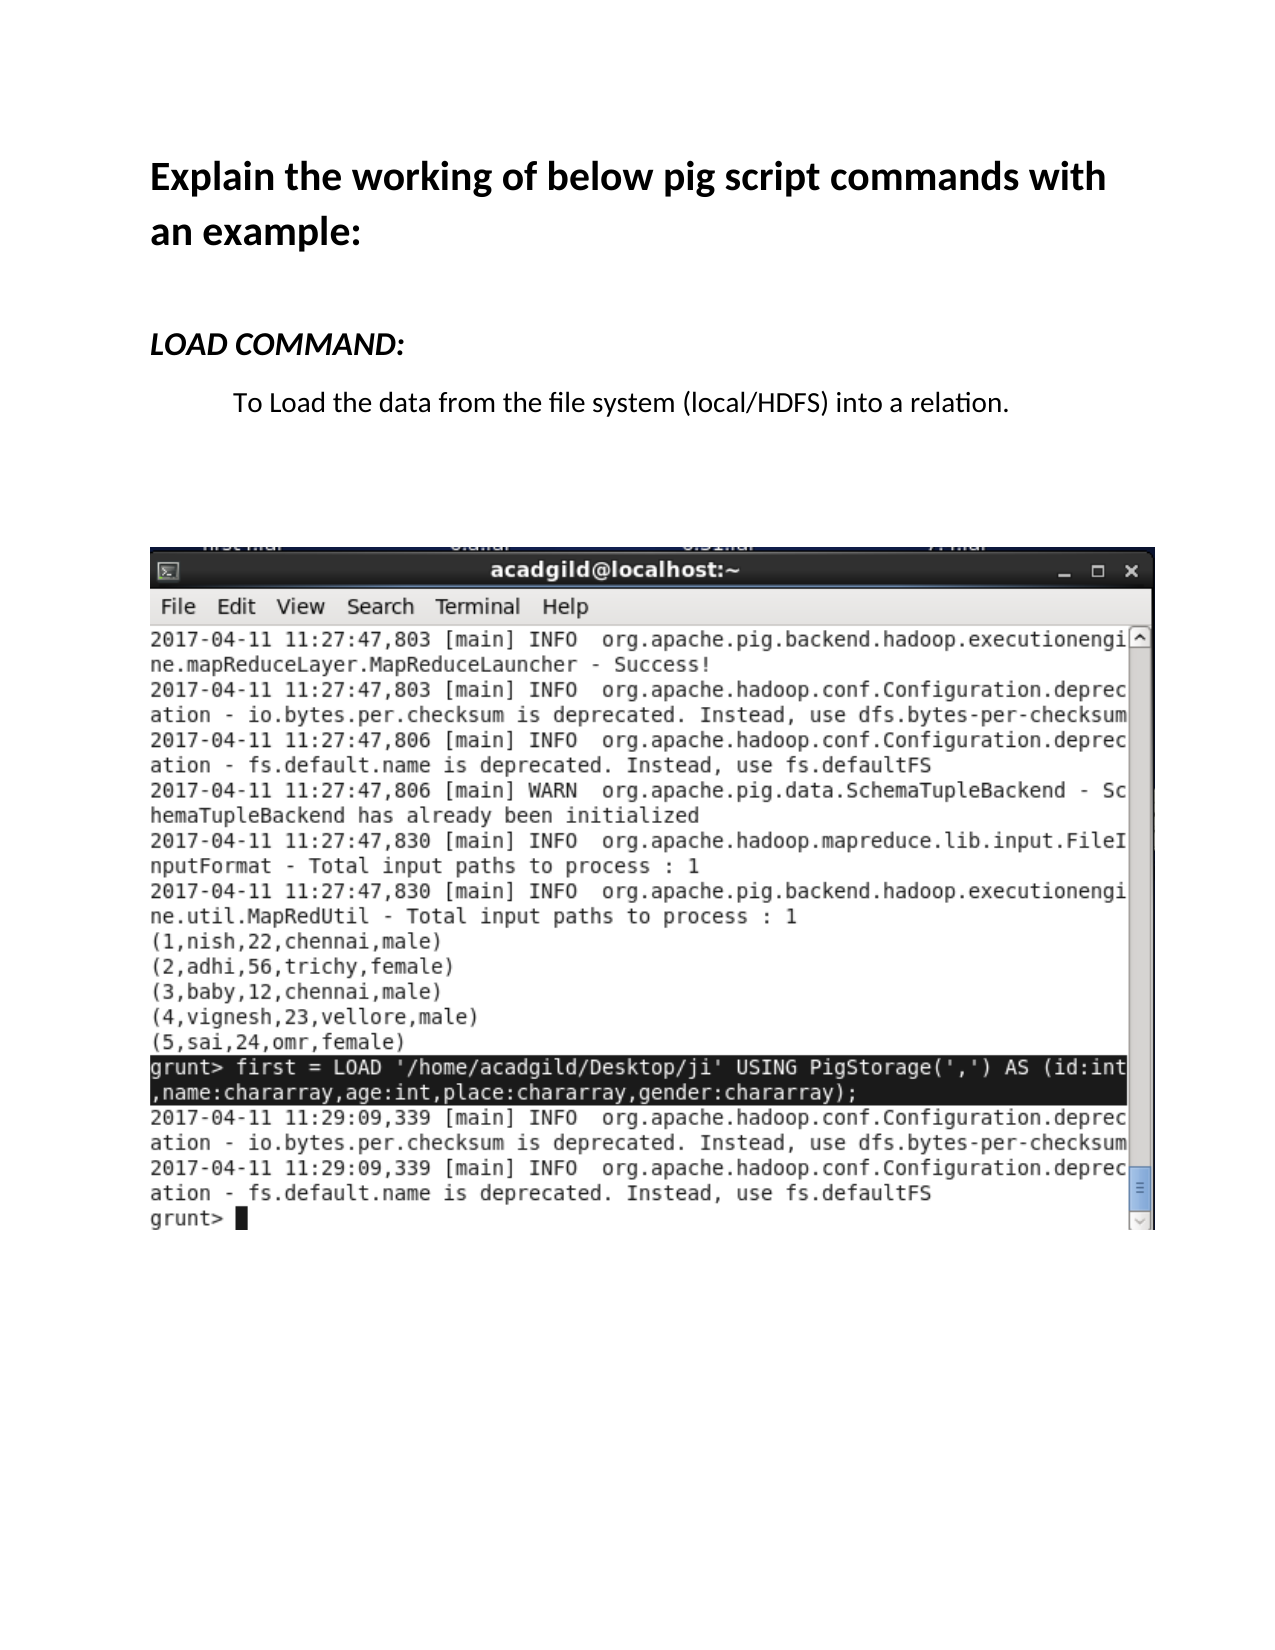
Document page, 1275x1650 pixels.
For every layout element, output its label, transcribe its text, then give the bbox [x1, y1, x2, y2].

text LOAD COMMAND: [150, 323, 1125, 364]
text To Load the data from the file system (local/HDFS) into a relation. [150, 384, 1125, 419]
picture [150, 547, 1155, 1230]
text Explain the working of below pig script commands with an example: [150, 150, 1125, 256]
